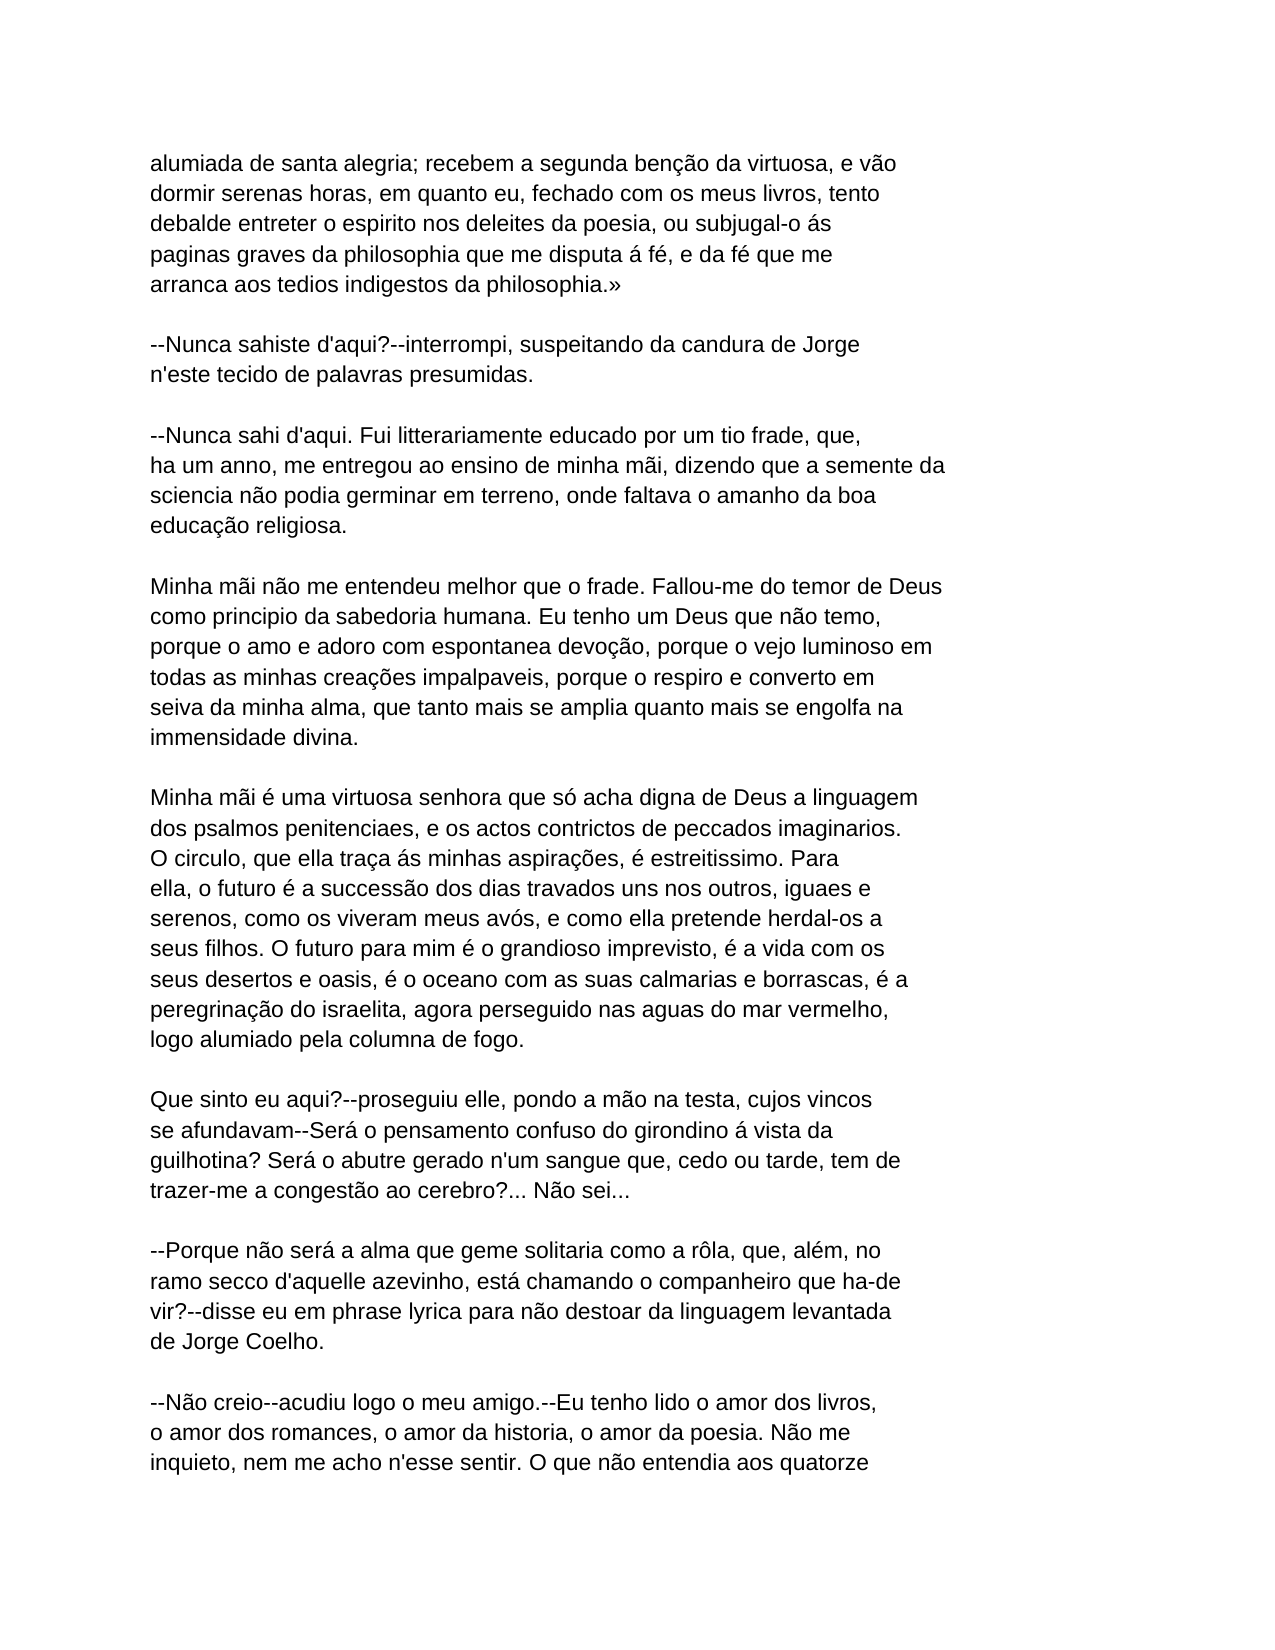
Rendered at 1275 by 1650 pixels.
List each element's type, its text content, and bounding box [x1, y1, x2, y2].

text peregrinação do israelita, agora perseguido nas aguas do mar vermelho, [150, 996, 1125, 1022]
text immensidade divina. [150, 724, 1125, 750]
text inquieto, nem me acho n'esse sentir. O que não entendia aos quatorze [150, 1449, 1125, 1475]
text debalde entreter o espirito nos deleites da poesia, ou subjugal-o ás [150, 210, 1125, 237]
text logo alumiado pela columna de fogo. [150, 1026, 1125, 1052]
text paginas graves da philosophia que me disputa á fé, e da fé que me [150, 241, 1125, 267]
text ella, o futuro é a successão dos dias travados uns nos outros, iguaes e [150, 875, 1125, 901]
text como principio da sabedoria humana. Eu tenho um Deus que não temo, [150, 603, 1125, 629]
text --Porque não será a alma que geme solitaria como a rôla, que, além, no [150, 1237, 1125, 1264]
text Que sinto eu aqui?--proseguiu elle, pondo a mão na testa, cujos vincos [150, 1086, 1125, 1113]
text se afundavam--Será o pensamento confuso do girondino á vista da [150, 1117, 1125, 1143]
text seus desertos e oasis, é o oceano com as suas calmarias e borrascas, é a [150, 966, 1125, 992]
text porque o amo e adoro com espontanea devoção, porque o vejo luminoso em [150, 633, 1125, 660]
text --Não creio--acudiu logo o meu amigo.--Eu tenho lido o amor dos livros, [150, 1388, 1125, 1415]
text ramo secco d'aquelle azevinho, está chamando o companheiro que ha-de [150, 1268, 1125, 1294]
text todas as minhas creações impalpaveis, porque o respiro e converto em [150, 663, 1125, 690]
text --Nunca sahi d'aqui. Fui litterariamente educado por um tio frade, que, [150, 422, 1125, 448]
text seiva da minha alma, que tanto mais se amplia quanto mais se engolfa na [150, 694, 1125, 720]
text sciencia não podia germinar em terreno, onde faltava o amanho da boa [150, 482, 1125, 509]
text serenos, como os viveram meus avós, e como ella pretende herdal-os a [150, 905, 1125, 932]
text arranca aos tedios indigestos da philosophia.» [150, 271, 1125, 297]
text Minha mãi não me entendeu melhor que o frade. Fallou-me do temor de Deus [150, 573, 1125, 599]
text guilhotina? Será o abutre gerado n'um sangue que, cedo ou tarde, tem de [150, 1147, 1125, 1173]
text dormir serenas horas, em quanto eu, fechado com os meus livros, tento [150, 180, 1125, 207]
text ha um anno, me entregou ao ensino de minha mãi, dizendo que a semente da [150, 452, 1125, 478]
text seus filhos. O futuro para mim é o grandioso imprevisto, é a vida com os [150, 935, 1125, 962]
text Minha mãi é uma virtuosa senhora que só acha digna de Deus a linguagem [150, 784, 1125, 811]
text O circulo, que ella traça ás minhas aspirações, é estreitissimo. Para [150, 845, 1125, 871]
text --Nunca sahiste d'aqui?--interrompi, suspeitando da candura de Jorge [150, 331, 1125, 358]
text dos psalmos penitenciaes, e os actos contrictos de peccados imaginarios. [150, 814, 1125, 841]
text trazer-me a congestão ao cerebro?... Não sei... [150, 1177, 1125, 1203]
text alumiada de santa alegria; recebem a segunda benção da virtuosa, e vão [150, 150, 1125, 176]
text de Jorge Coelho. [150, 1328, 1125, 1354]
text vir?--disse eu em phrase lyrica para não destoar da linguagem levantada [150, 1298, 1125, 1324]
text n'este tecido de palavras presumidas. [150, 361, 1125, 388]
text o amor dos romances, o amor da historia, o amor da poesia. Não me [150, 1419, 1125, 1445]
text educação religiosa. [150, 512, 1125, 539]
